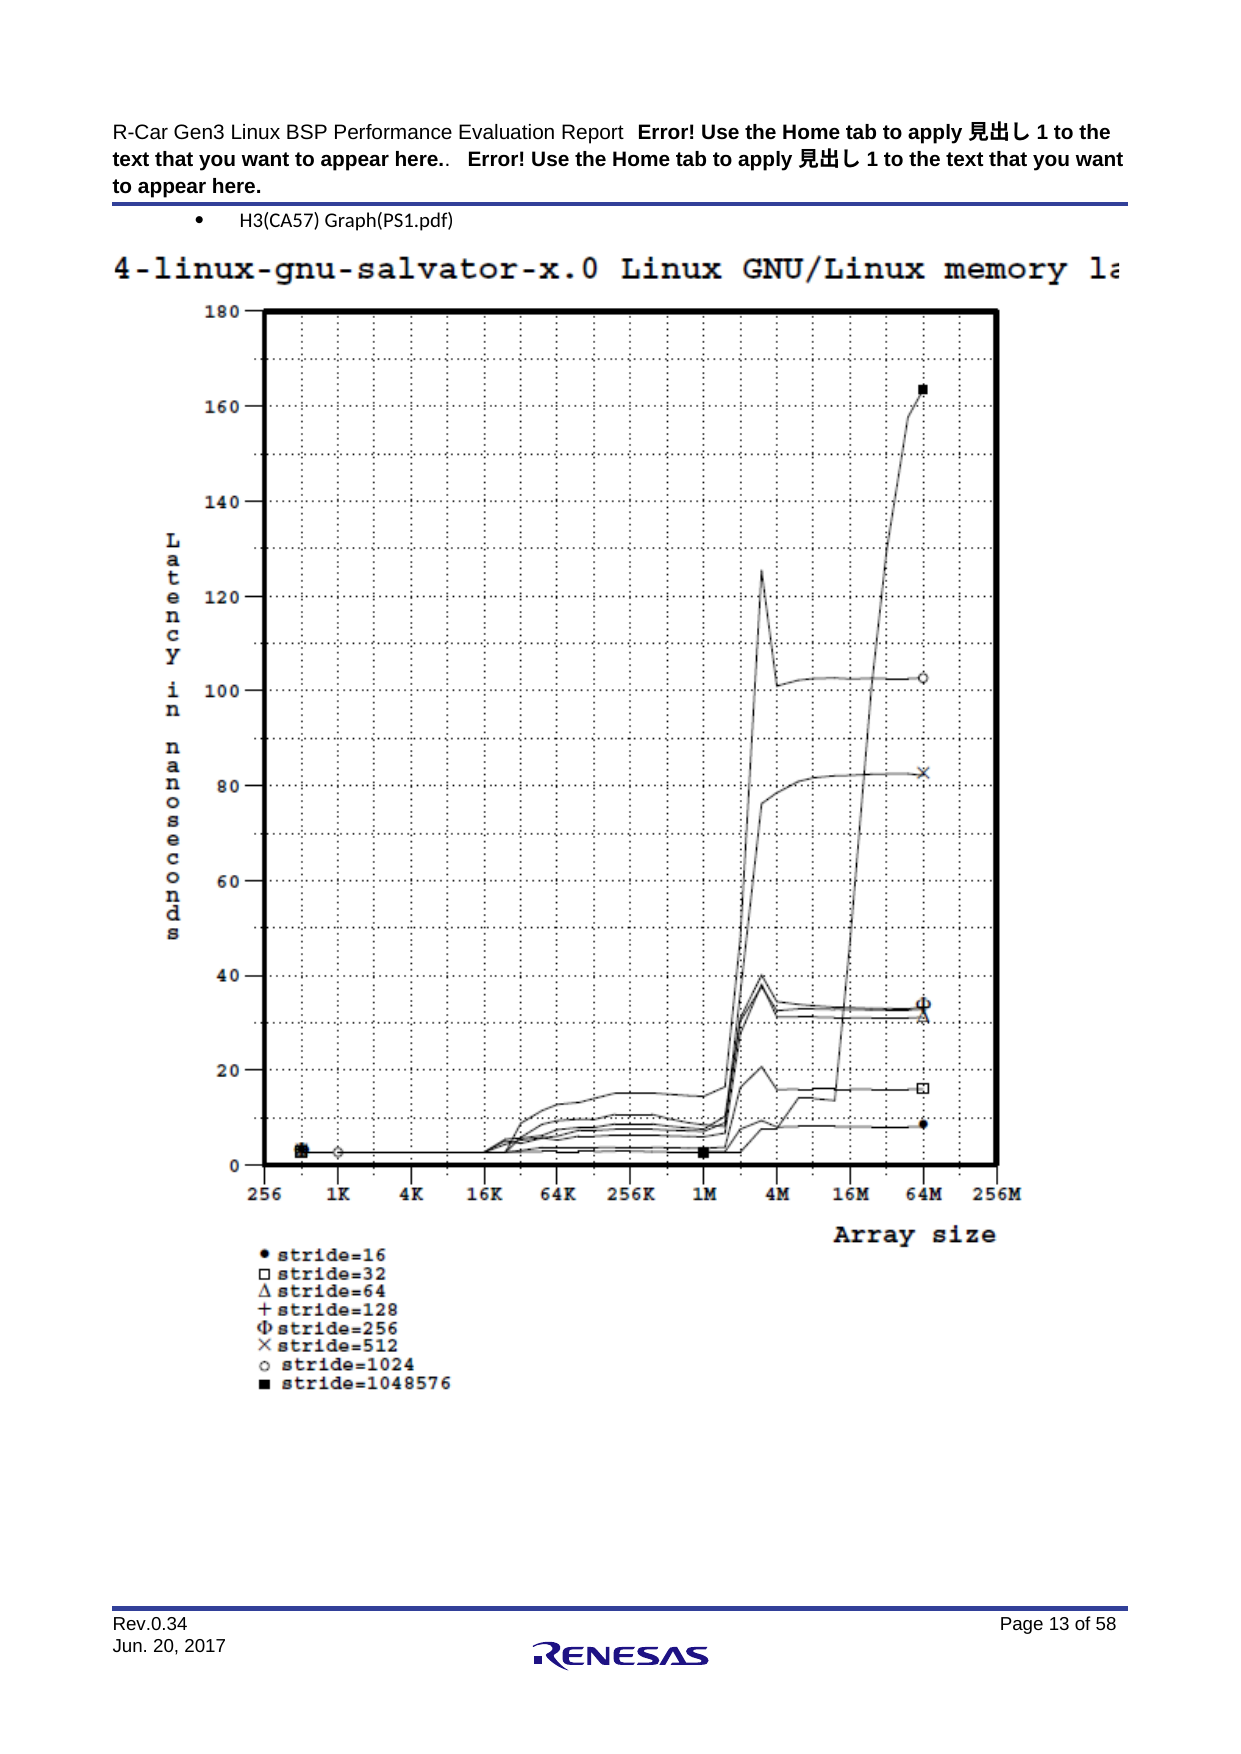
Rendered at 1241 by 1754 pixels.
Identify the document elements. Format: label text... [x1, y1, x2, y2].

picture [114, 244, 1120, 1405]
list H3(CA57) Graph(PS1.pdf) [196, 206, 1128, 233]
